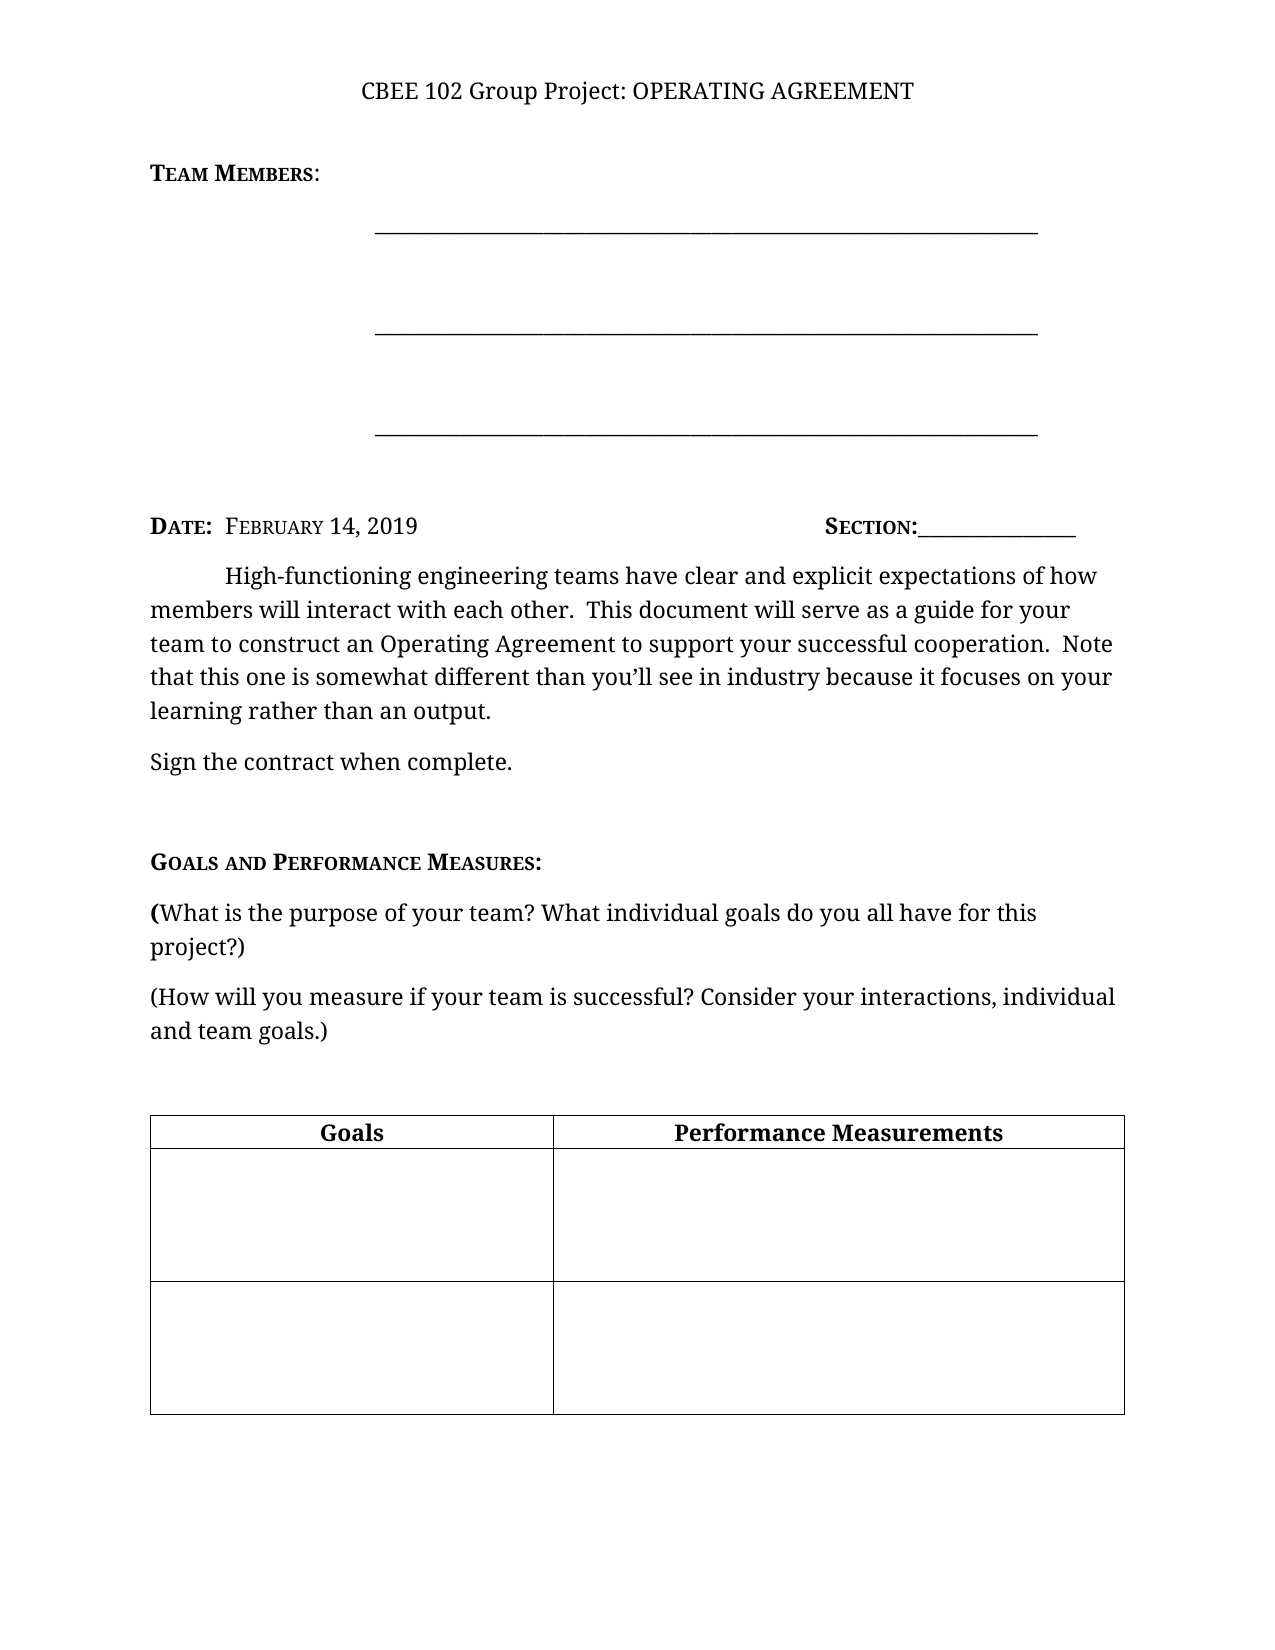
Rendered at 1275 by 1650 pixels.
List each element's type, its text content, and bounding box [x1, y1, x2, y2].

table_header Goals [151, 1116, 553, 1148]
text High-functioning engineering teams have clear and explicit expectations of how members will interact with each other. This document will serve as a guide for your team to construct an Operating Agreement to support your successful cooperation. Note that this one is somewhat different than you’ll see in industry because it focuses on your learning rather than an output. [150, 560, 1125, 726]
text _______________________________________________________________ [300, 308, 1125, 339]
table_cell [151, 1282, 553, 1414]
text Goals and Performance Measures: [150, 846, 1125, 877]
text (What is the purpose of your team? What individual goals do you all have for this project?) [150, 897, 1125, 962]
table_cell [554, 1149, 1124, 1281]
text (How will you measure if your team is successful? Consider your interactions, individual and team goals.) [150, 981, 1125, 1046]
text Team Members: [150, 157, 1125, 188]
text _______________________________________________________________ [300, 409, 1125, 440]
table_cell [554, 1282, 1124, 1414]
text Date: February 14, 2019 Section:_______________ [150, 509, 1125, 541]
table_cell [151, 1149, 553, 1281]
table_header Performance Measurements [554, 1116, 1124, 1148]
text _______________________________________________________________ [300, 207, 1125, 238]
text Sign the contract when complete. [150, 745, 1125, 777]
